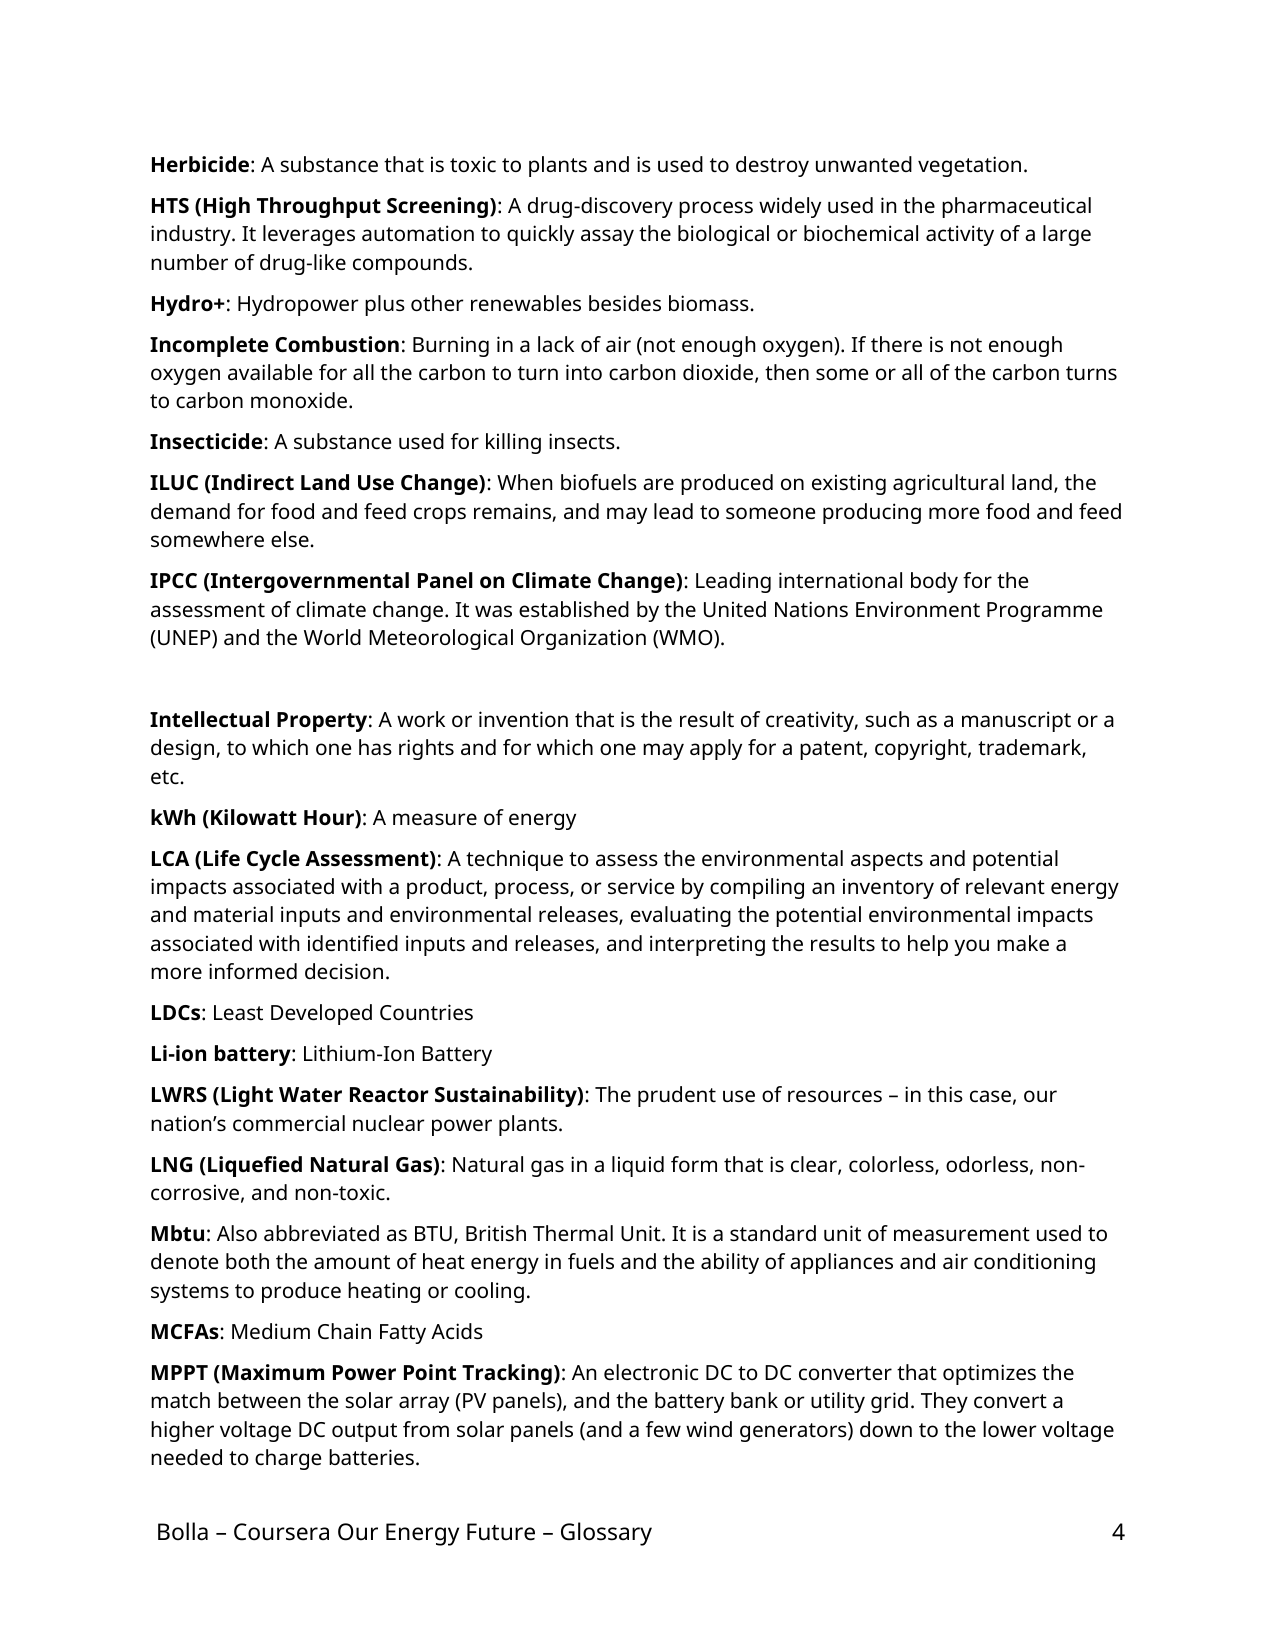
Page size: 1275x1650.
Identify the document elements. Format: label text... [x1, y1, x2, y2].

text ILUC (Indirect Land Use Change): When biofuels are produced on existing agricultural land, the demand for food and feed crops remains, and may lead to someone producing more food and feed somewhere else. [150, 468, 1125, 554]
text Herbicide: A substance that is toxic to plants and is used to destroy unwanted vegetation. [150, 150, 1125, 178]
text LCA (Life Cycle Assessment): A technique to assess the environmental aspects and potential impacts associated with a product, process, or service by compiling an inventory of relevant energy and material inputs and environmental releases, evaluating the potential environmental impacts associated with identified inputs and releases, and interpreting the results to help you make a more informed decision. [150, 844, 1125, 986]
text Li-ion battery: Lithium-Ion Battery [150, 1039, 1125, 1068]
text MCFAs: Medium Chain Fatty Acids [150, 1317, 1125, 1345]
text LNG (Liquefied Natural Gas): Natural gas in a liquid form that is clear, colorless, odorless, non-corrosive, and non-toxic. [150, 1150, 1125, 1207]
text IPCC (Intergovernmental Panel on Climate Change): Leading international body for the assessment of climate change. It was established by the United Nations Environment Programme (UNEP) and the World Meteorological Organization (WMO). [150, 566, 1125, 652]
text MPPT (Maximum Power Point Tracking): An electronic DC to DC converter that optimizes the match between the solar array (PV panels), and the battery bank or utility grid. They convert a higher voltage DC output from solar panels (and a few wind generators) down to the lower voltage needed to charge batteries. [150, 1358, 1125, 1472]
text HTS (High Throughput Screening): A drug-discovery process widely used in the pharmaceutical industry. It leverages automation to quickly assay the biological or biochemical activity of a large number of drug-like compounds. [150, 191, 1125, 276]
text Intellectual Property: A work or invention that is the result of creativity, such as a manuscript or a design, to which one has rights and for which one may apply for a patent, copyright, trademark, etc. [150, 705, 1125, 790]
text Incomplete Combustion: Burning in a lack of air (not enough oxygen). If there is not enough oxygen available for all the carbon to turn into carbon dioxide, then some or all of the carbon turns to carbon monoxide. [150, 330, 1125, 415]
text LDCs: Least Developed Countries [150, 998, 1125, 1027]
text Insecticide: A substance used for killing insects. [150, 427, 1125, 456]
text kWh (Kilowatt Hour): A measure of energy [150, 803, 1125, 831]
text LWRS (Light Water Reactor Sustainability): The prudent use of resources – in this case, our nation’s commercial nuclear power plants. [150, 1080, 1125, 1137]
text Hydro+: Hydropower plus other renewables besides biomass. [150, 289, 1125, 317]
text Mbtu: Also abbreviated as BTU, British Thermal Unit. It is a standard unit of measurement used to denote both the amount of heat energy in fuels and the ability of appliances and air conditioning systems to produce heating or cooling. [150, 1219, 1125, 1304]
